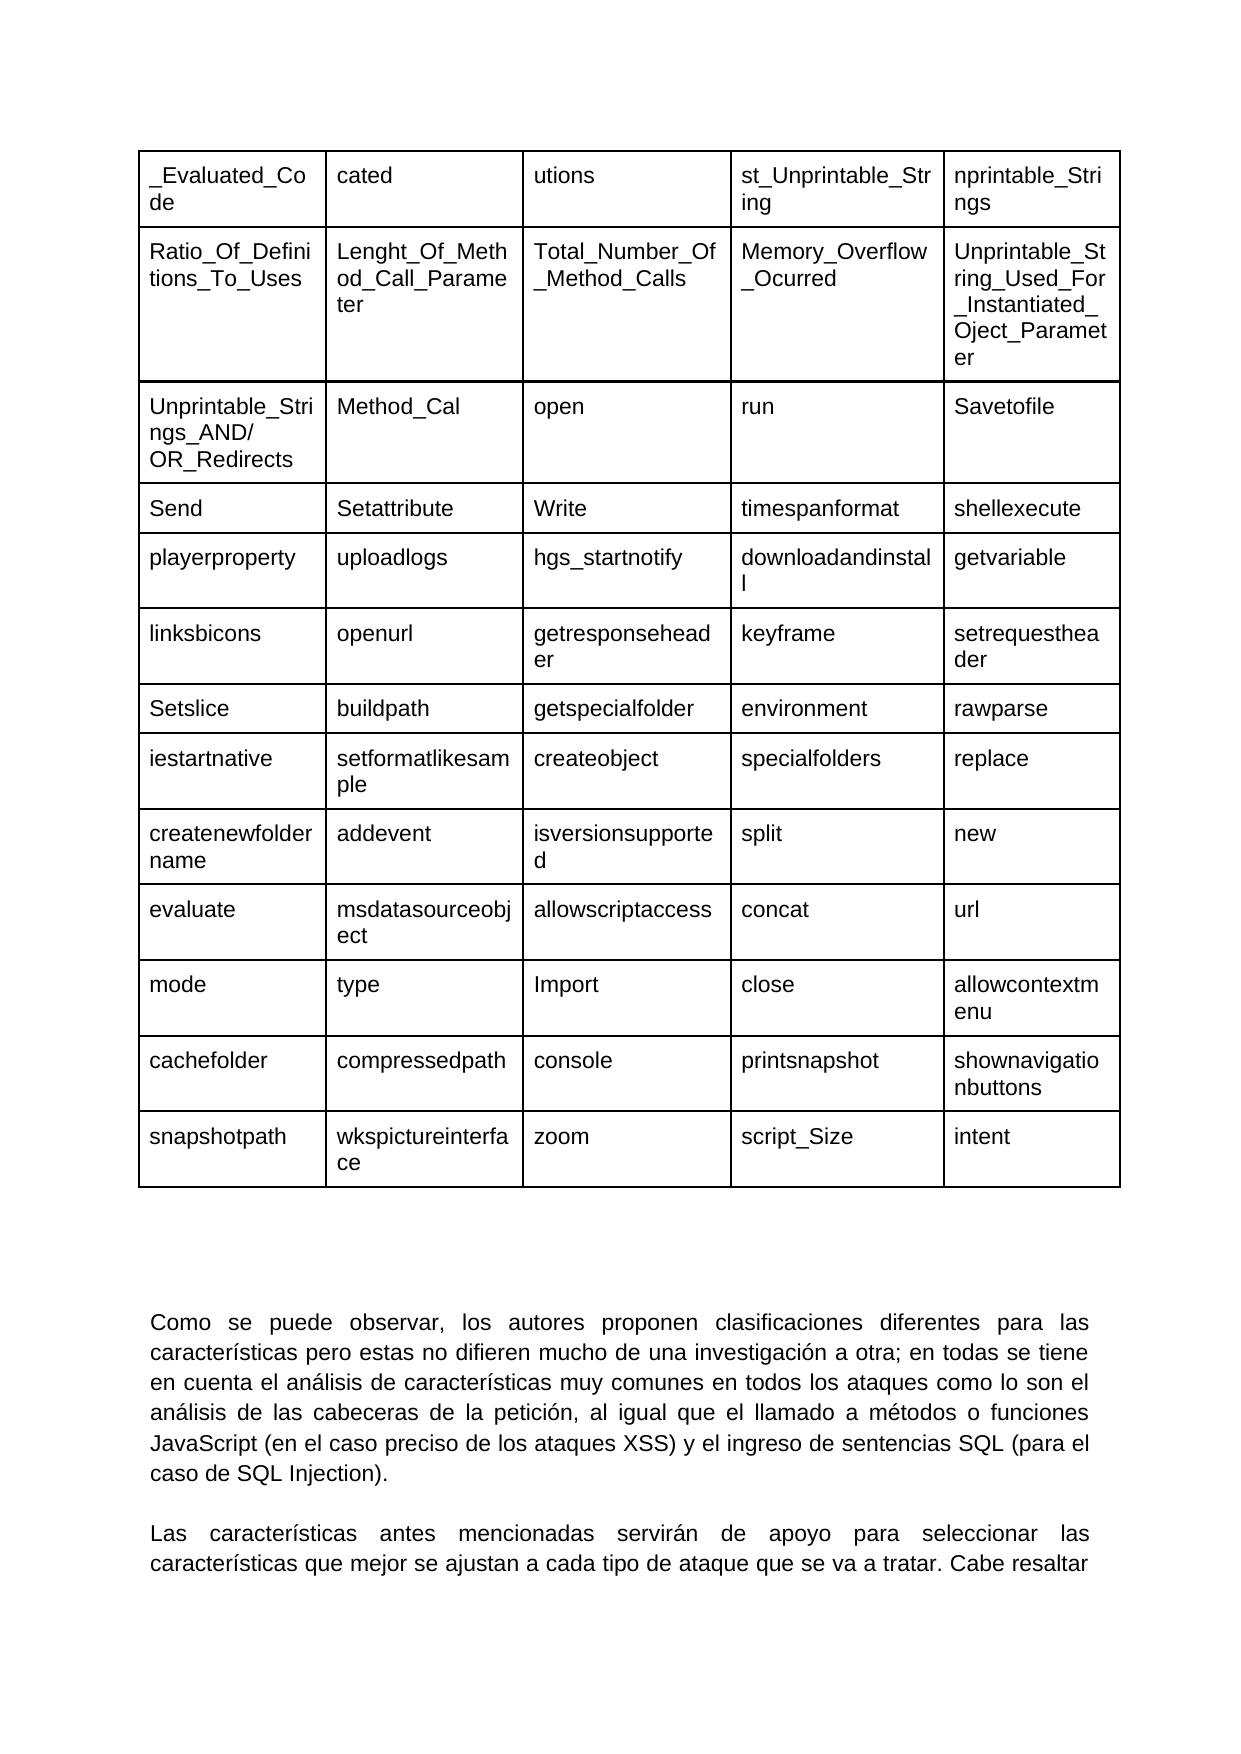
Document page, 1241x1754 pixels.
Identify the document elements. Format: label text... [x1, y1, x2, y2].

table_cell Unprintable_Strings_AND/OR_Redirects [140, 383, 325, 482]
table_cell Write [524, 484, 730, 532]
table_cell playerproperty [140, 534, 325, 607]
table_cell openurl [327, 609, 522, 683]
table_cell open [524, 383, 730, 482]
table_cell isversionsupported [524, 810, 730, 883]
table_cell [732, 152, 943, 226]
table_cell compressedpath [327, 1037, 522, 1110]
table_cell shownavigationbuttons [945, 1037, 1119, 1110]
table_cell Lenght_Of_Method_Call_Parameter [327, 228, 522, 380]
table_cell type [327, 961, 522, 1034]
table_cell setrequestheader [945, 609, 1119, 683]
table_cell getvariable [945, 534, 1119, 607]
table_cell new [945, 810, 1119, 883]
table_cell Method_Cal [327, 383, 522, 482]
table_cell run [732, 383, 943, 482]
table_cell timespanformat [732, 484, 943, 532]
table_cell keyframe [732, 609, 943, 683]
table_cell getresponseheader [524, 609, 730, 683]
table_cell shellexecute [945, 484, 1119, 532]
table_cell allowscriptaccess [524, 885, 730, 959]
table_cell wkspictureinterface [327, 1112, 522, 1186]
text Como se puede observar, los autores proponen clasificaciones diferentes para las características pero estas no difieren mucho de una investigación a otra; en todas se tiene en cuenta el análisis de características muy comunes en todos los ataques como lo son el análisis de las cabeceras de la petición, al igual que el llamado a métodos o funciones JavaScript (en el caso preciso de los ataques XSS) y el ingreso de sentencias SQL (para el caso de SQL Injection). [150, 1309, 1090, 1486]
table_cell setformatlikesample [327, 734, 522, 808]
table_cell addevent [327, 810, 522, 883]
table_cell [524, 152, 730, 226]
table_cell intent [945, 1112, 1119, 1186]
table_cell Ratio_Of_Definitions_To_Uses [140, 228, 325, 380]
table_cell downloadandinstall [732, 534, 943, 607]
table_cell hgs_startnotify [524, 534, 730, 607]
table_cell environment [732, 685, 943, 732]
table_cell Total_Number_Of_Method_Calls [524, 228, 730, 380]
table_cell cachefolder [140, 1037, 325, 1110]
table_cell split [732, 810, 943, 883]
table_cell uploadlogs [327, 534, 522, 607]
table_cell snapshotpath [140, 1112, 325, 1186]
table_cell Setslice [140, 685, 325, 732]
table_cell createnewfoldername [140, 810, 325, 883]
table_cell Setattribute [327, 484, 522, 532]
table_cell Savetofile [945, 383, 1119, 482]
table_cell close [732, 961, 943, 1034]
table_cell mode [140, 961, 325, 1034]
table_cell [945, 152, 1119, 226]
table_cell url [945, 885, 1119, 959]
table_cell replace [945, 734, 1119, 808]
table_cell Send [140, 484, 325, 532]
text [150, 1520, 1090, 1577]
table_cell rawparse [945, 685, 1119, 732]
table_cell console [524, 1037, 730, 1110]
table_cell concat [732, 885, 943, 959]
table_cell iestartnative [140, 734, 325, 808]
table_cell Memory_Overflow_Ocurred [732, 228, 943, 380]
table_cell allowcontextmenu [945, 961, 1119, 1034]
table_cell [140, 152, 325, 226]
table_cell msdatasourceobject [327, 885, 522, 959]
table_cell zoom [524, 1112, 730, 1186]
table_cell evaluate [140, 885, 325, 959]
table_cell Import [524, 961, 730, 1034]
table_cell printsnapshot [732, 1037, 943, 1110]
table_cell Unprintable_String_Used_For_Instantiated_Oject_Parameter [945, 228, 1119, 380]
table_cell createobject [524, 734, 730, 808]
table_cell specialfolders [732, 734, 943, 808]
table_cell getspecialfolder [524, 685, 730, 732]
table_cell buildpath [327, 685, 522, 732]
table_cell linksbicons [140, 609, 325, 683]
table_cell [327, 152, 522, 226]
table_cell script_Size [732, 1112, 943, 1186]
